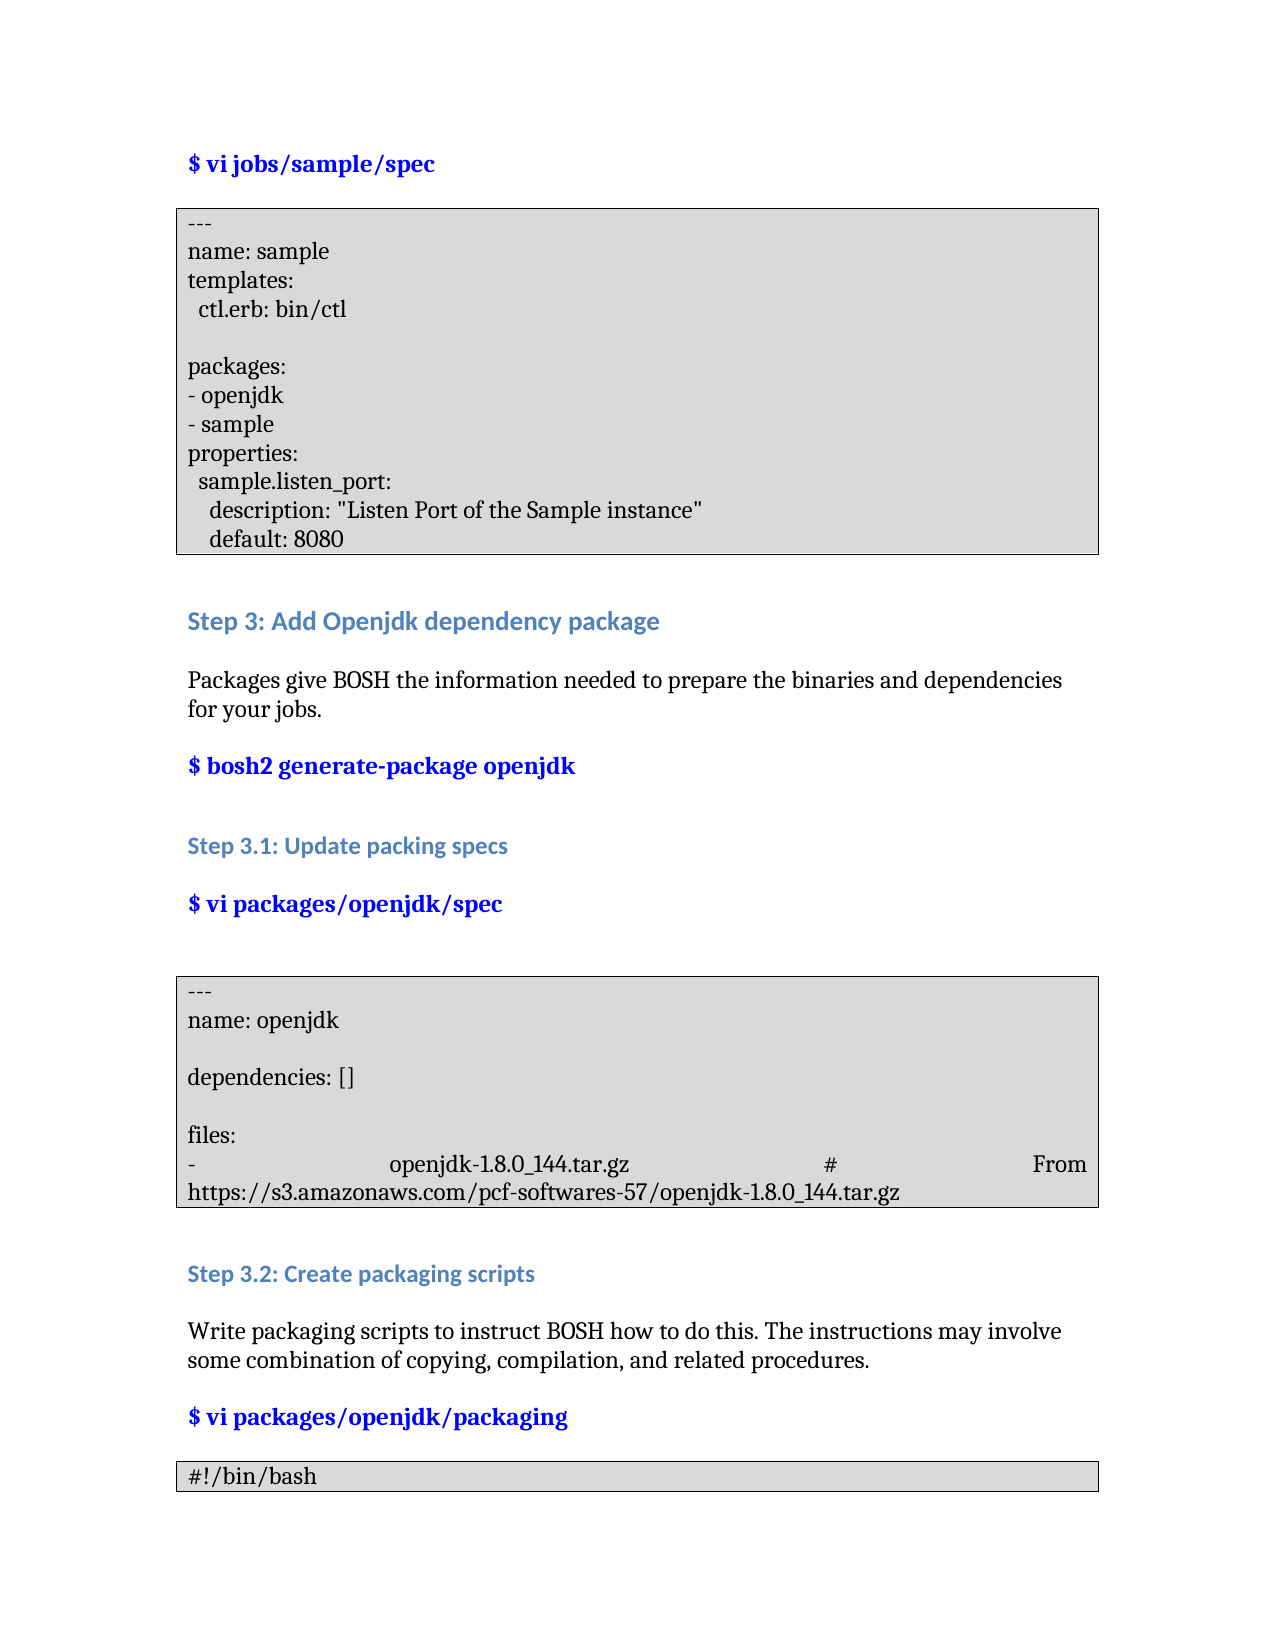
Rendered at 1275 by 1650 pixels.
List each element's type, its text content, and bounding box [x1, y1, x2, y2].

text $ vi packages/openjdk/spec [187, 890, 1087, 918]
subtitle Step 3: Add Openjdk dependency package [187, 604, 1087, 637]
text $ vi jobs/sample/spec [187, 150, 1087, 179]
text Write packaging scripts to instruct BOSH how to do this. The instructions may involve some combination of copying, compilation, and related procedures. [187, 1317, 1087, 1374]
subtitle Step 3.2: Create packaging scripts [187, 1258, 1087, 1288]
text $ vi packages/openjdk/packaging [187, 1403, 1087, 1432]
table_header --- name: openjdk dependencies: [] files: - openjdk-1.8.0_144.tar.gz # From https://s3.amazonaws.com/pcf-softwares-57/openjdk-1.8.0_144.tar.gz [177, 977, 1098, 1207]
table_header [177, 1462, 1098, 1491]
subtitle Step 3.1: Update packing specs [187, 831, 1087, 861]
table_header --- name: sample templates: ctl.erb: bin/ctl packages: - openjdk - sample properties: sample.listen_port: description: "Listen Port of the Sample instance" default: 8080 [177, 209, 1098, 553]
text Packages give BOSH the information needed to prepare the binaries and dependencies for your jobs. [187, 666, 1087, 723]
text $ bosh2 generate-package openjdk [187, 752, 1087, 781]
